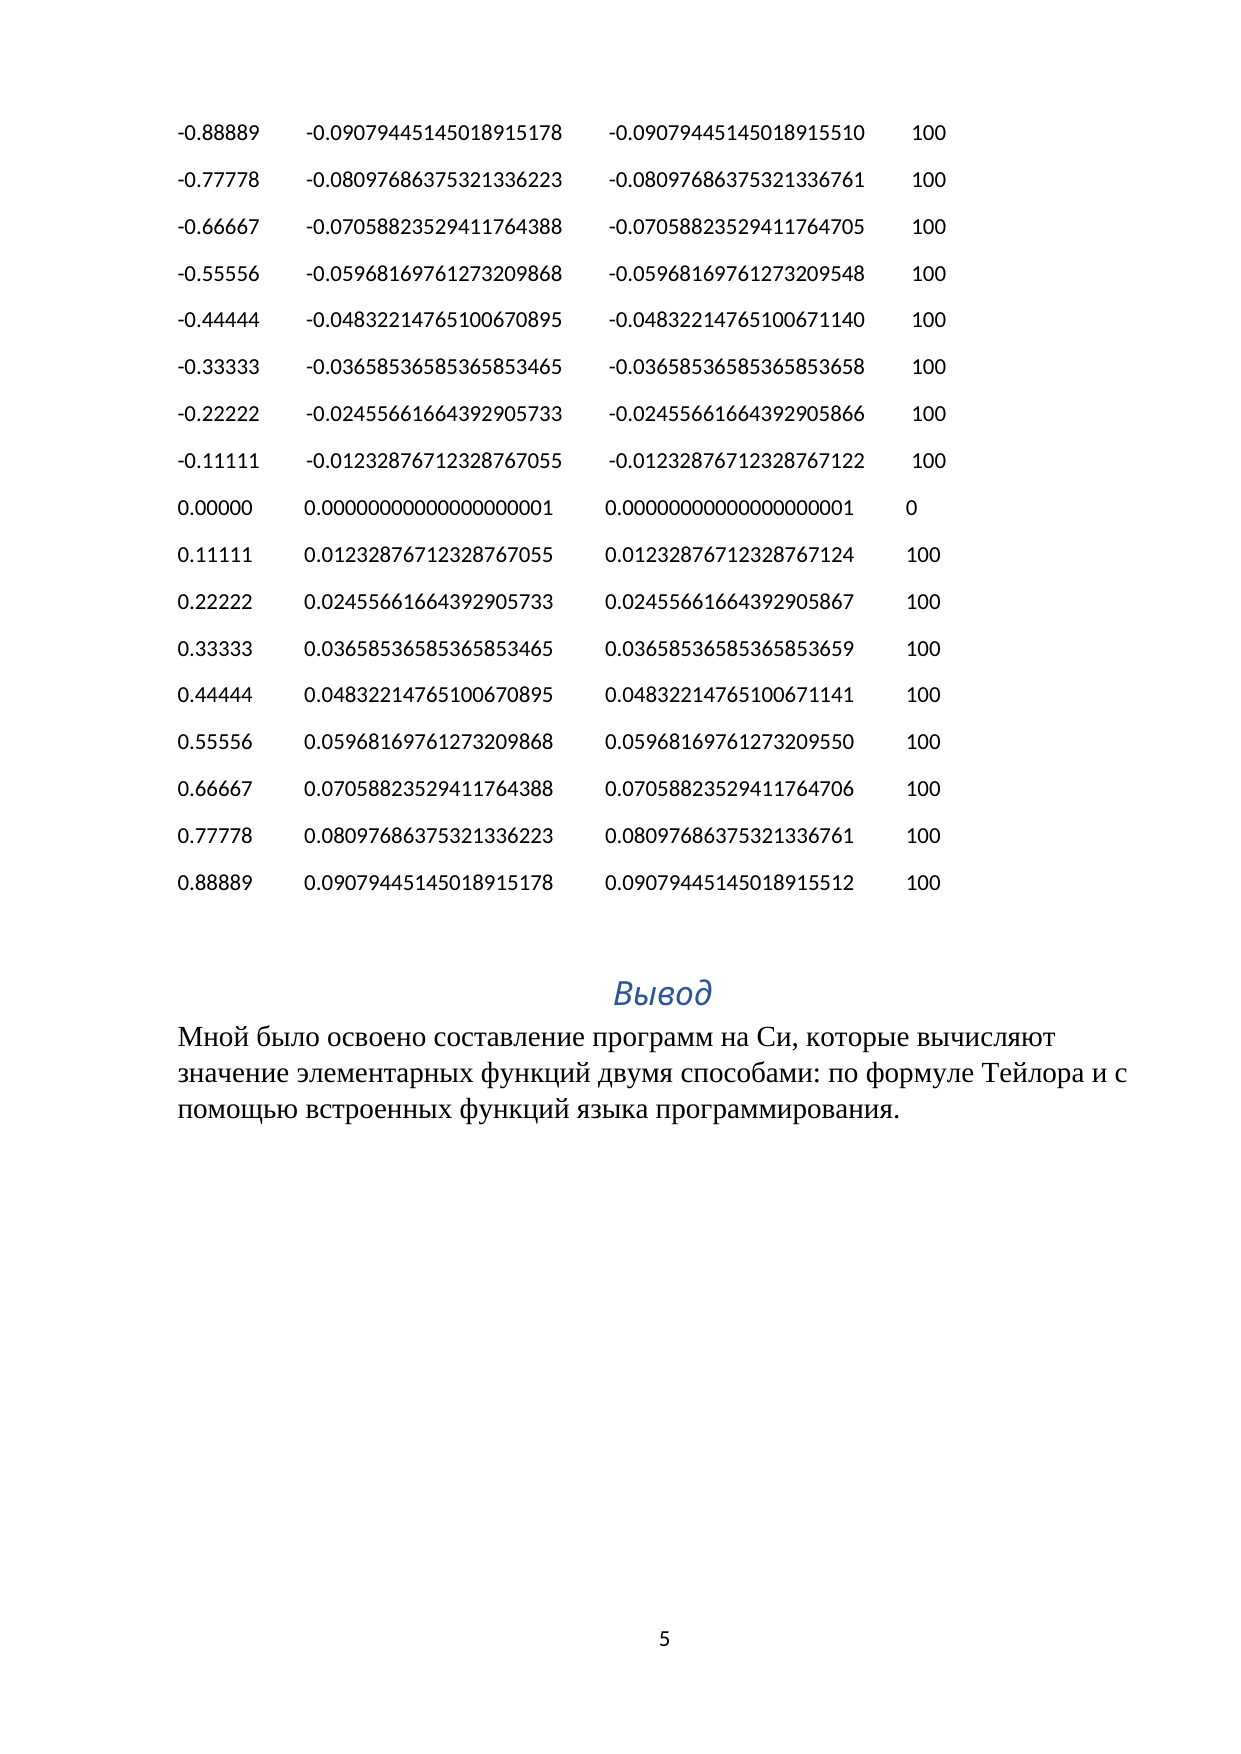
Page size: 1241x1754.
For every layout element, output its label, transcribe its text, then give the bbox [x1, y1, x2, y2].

text -0.55556 -0.05968169761273209868 -0.05968169761273209548 100 [177, 259, 1152, 287]
subtitle Вывод [177, 970, 1152, 1016]
text -0.66667 -0.07058823529411764388 -0.07058823529411764705 100 [177, 212, 1152, 240]
text Мной было освоено составление программ на Си, которые вычисляют значение элементарных функций двумя способами: по формуле Тейлора и с помощью встроенных функций языка программирования. [177, 1019, 1152, 1125]
text 0.33333 0.03658536585365853465 0.03658536585365853659 100 [177, 634, 1152, 662]
text -0.77778 -0.08097686375321336223 -0.08097686375321336761 100 [177, 165, 1152, 193]
text 0.77778 0.08097686375321336223 0.08097686375321336761 100 [177, 821, 1152, 849]
text 0.11111 0.01232876712328767055 0.01232876712328767124 100 [177, 540, 1152, 568]
text -0.22222 -0.02455661664392905733 -0.02455661664392905866 100 [177, 399, 1152, 427]
text -0.33333 -0.03658536585365853465 -0.03658536585365853658 100 [177, 352, 1152, 381]
text -0.44444 -0.04832214765100670895 -0.04832214765100671140 100 [177, 306, 1152, 334]
text -0.88889 -0.09079445145018915178 -0.09079445145018915510 100 [177, 118, 1152, 146]
text 0.55556 0.05968169761273209868 0.05968169761273209550 100 [177, 727, 1152, 756]
text 0.88889 0.09079445145018915178 0.09079445145018915512 100 [177, 868, 1152, 896]
text 0.00000 0.00000000000000000001 0.00000000000000000001 0 [177, 493, 1152, 521]
text 0.66667 0.07058823529411764388 0.07058823529411764706 100 [177, 774, 1152, 802]
text -0.11111 -0.01232876712328767055 -0.01232876712328767122 100 [177, 446, 1152, 474]
text 0.22222 0.02455661664392905733 0.02455661664392905867 100 [177, 587, 1152, 615]
text 0.44444 0.04832214765100670895 0.04832214765100671141 100 [177, 681, 1152, 709]
